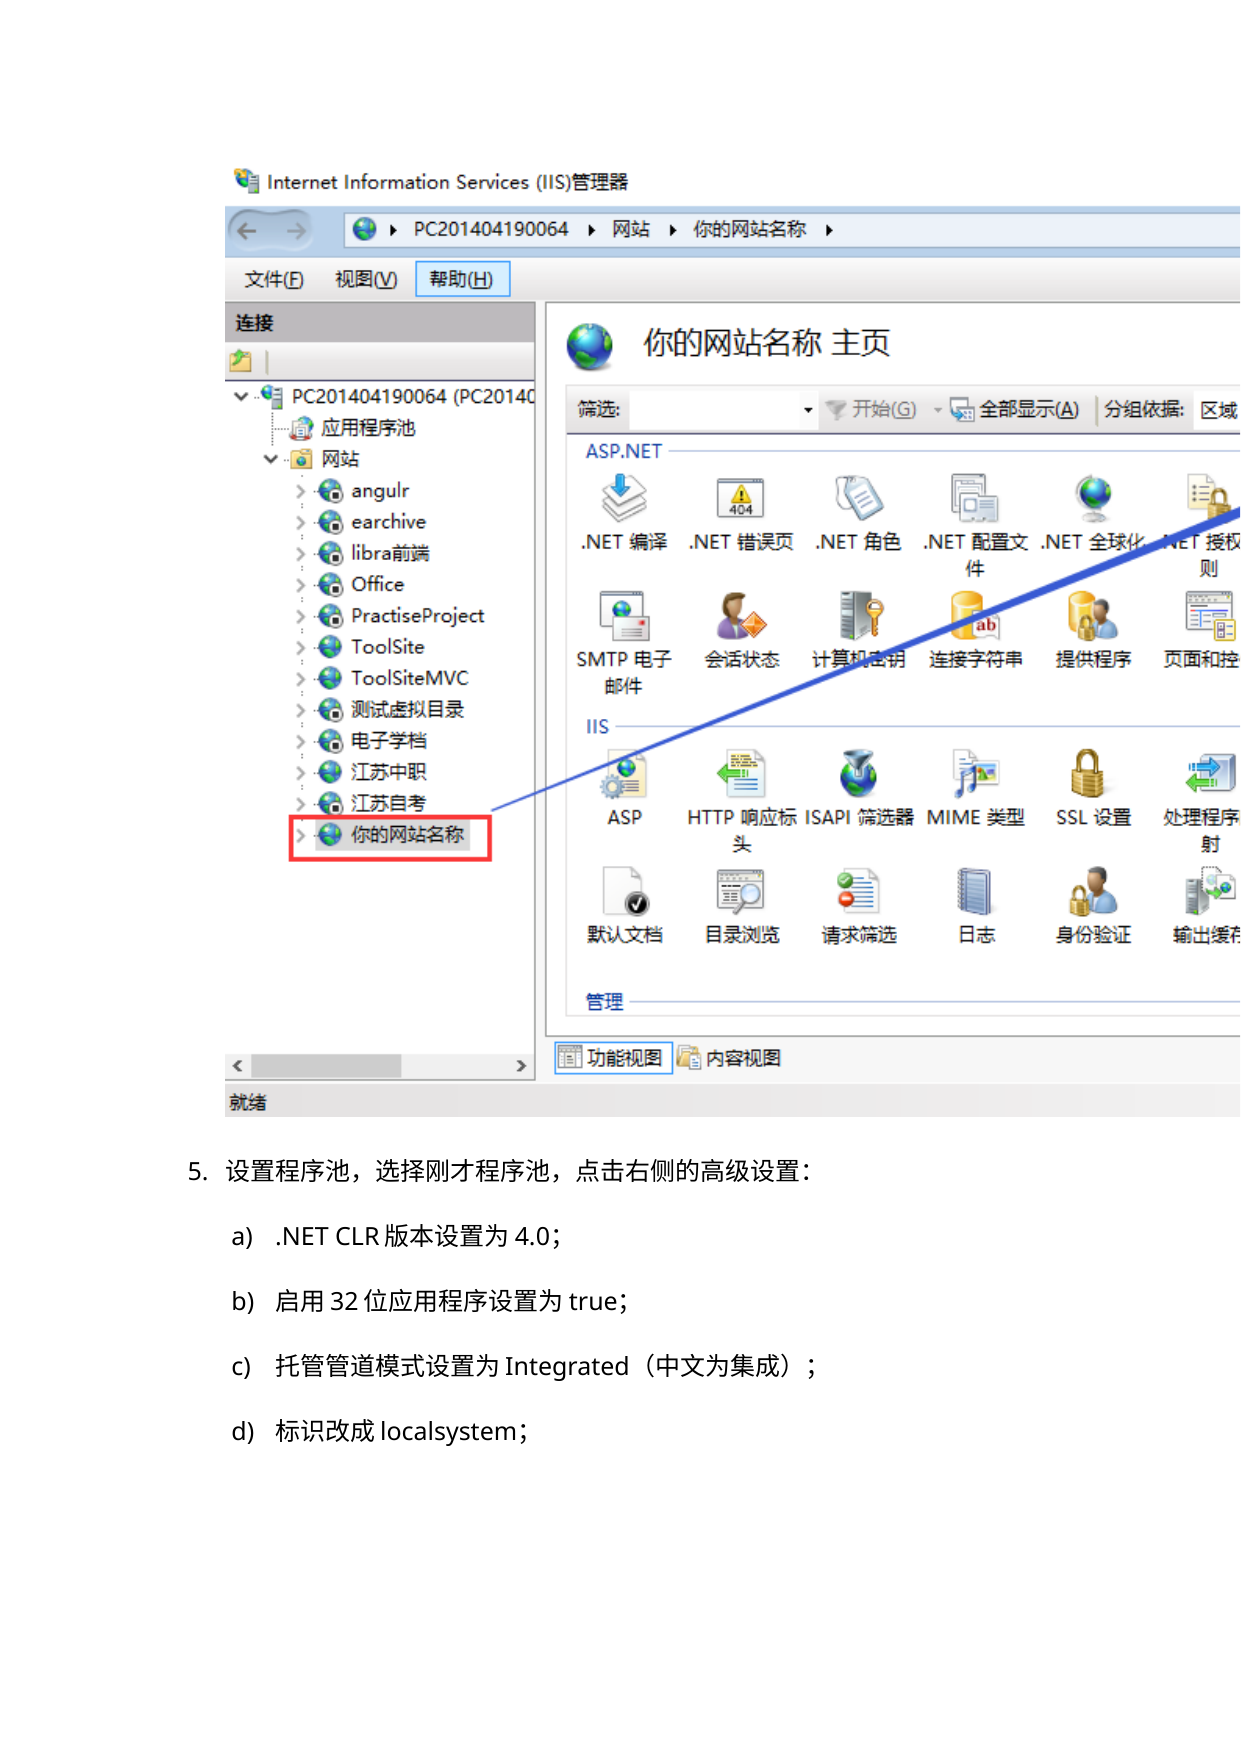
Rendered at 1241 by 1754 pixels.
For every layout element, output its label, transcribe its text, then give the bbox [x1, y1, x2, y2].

list 标识改成localsystem； [231, 1397, 1053, 1462]
list .NET CLR版本设置为4.0； [231, 1202, 1053, 1267]
picture [225, 162, 1241, 1117]
list 托管管道模式设置为Integrated（中文为集成）； [231, 1332, 1053, 1397]
list 启用32位应用程序设置为true； [231, 1267, 1053, 1332]
list 设置程序池，选择刚才程序池，点击右侧的高级设置： [187, 1137, 1053, 1202]
